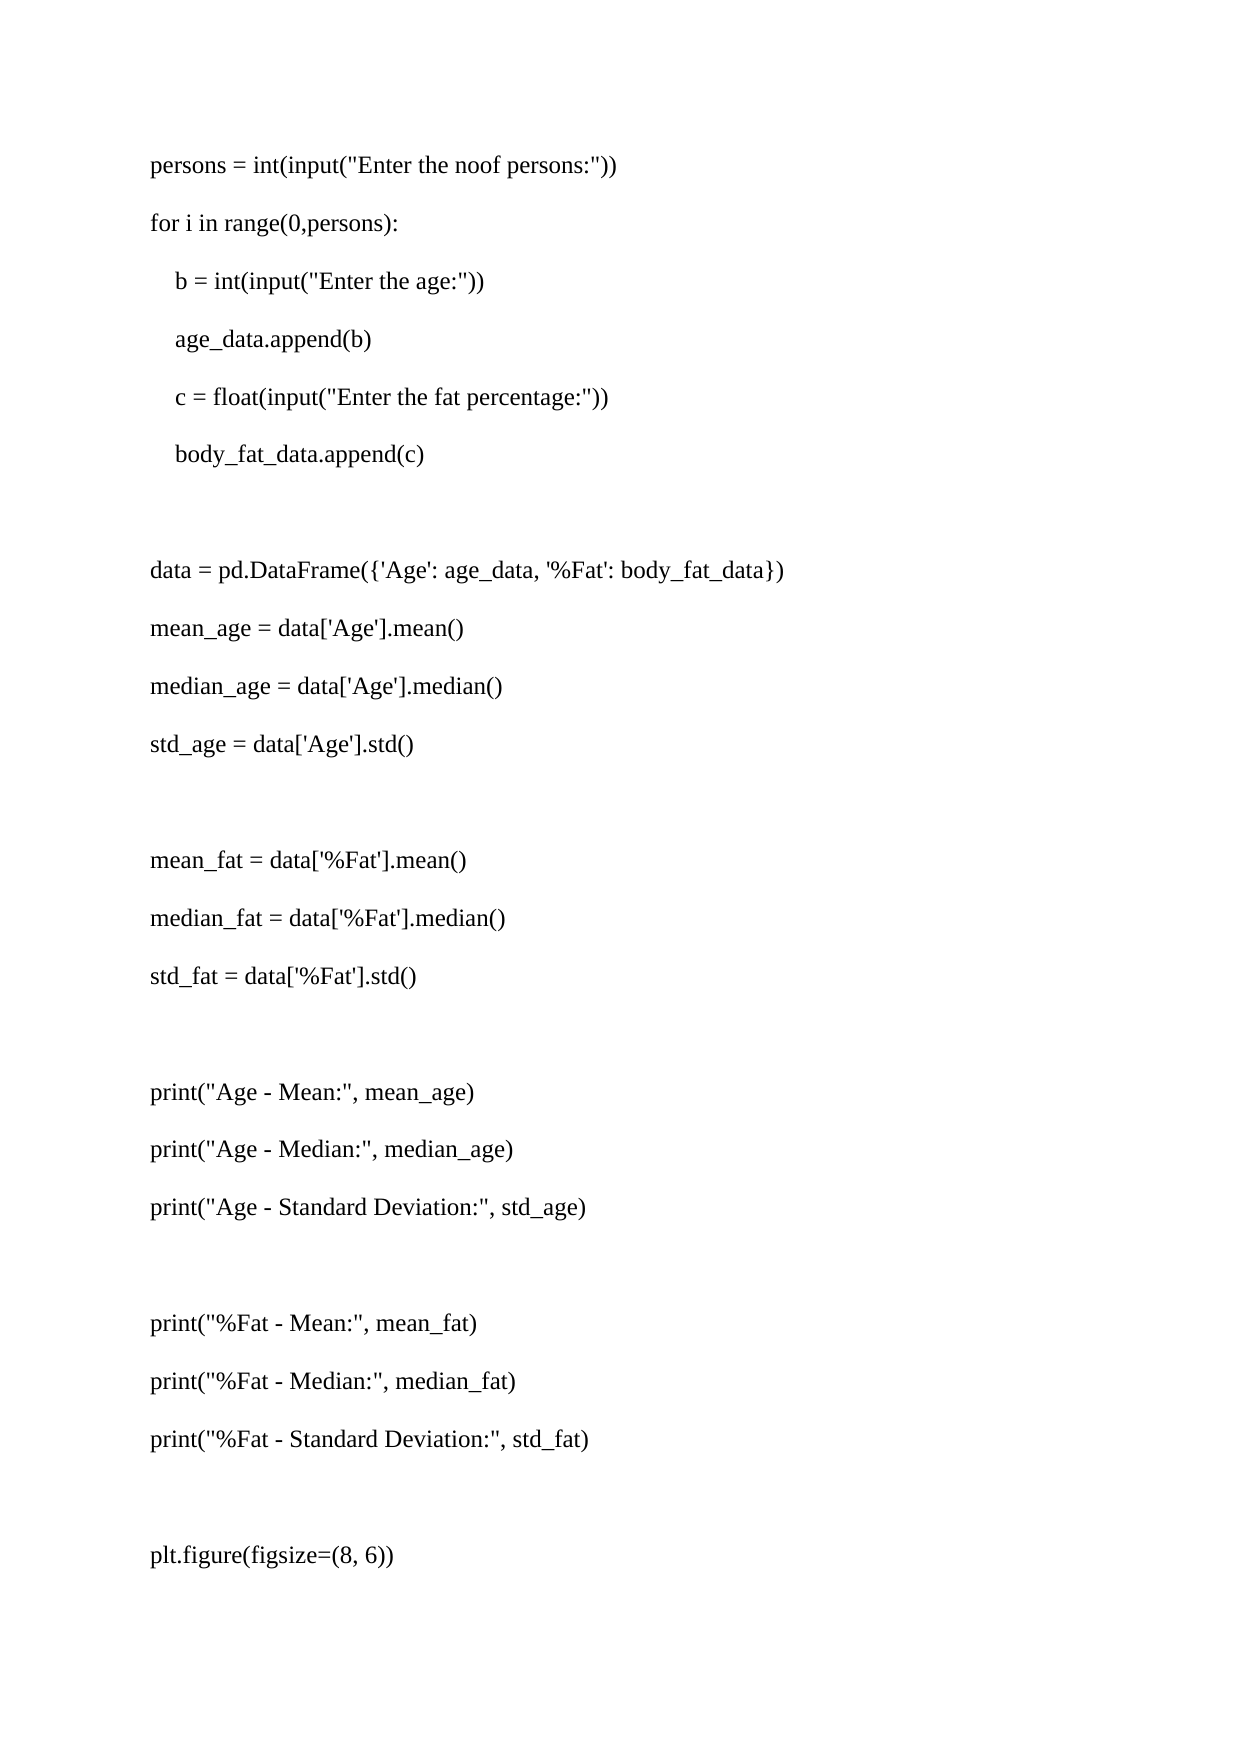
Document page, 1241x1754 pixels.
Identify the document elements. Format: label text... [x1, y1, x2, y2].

text age_data.append(b) [150, 324, 1090, 352]
text median_fat = data['%Fat'].median() [150, 903, 1090, 932]
text persons = int(input("Enter the noof persons:")) [150, 150, 1090, 179]
text print("Age - Median:", median_age) [150, 1134, 1090, 1163]
text body_fat_data.append(c) [150, 439, 1090, 468]
text median_age = data['Age'].median() [150, 671, 1090, 700]
text print("%Fat - Median:", median_fat) [150, 1366, 1090, 1395]
text print("Age - Standard Deviation:", std_age) [150, 1192, 1090, 1221]
text plt.figure(figsize=(8, 6)) [150, 1540, 1090, 1569]
text print("%Fat - Mean:", mean_fat) [150, 1308, 1090, 1337]
text print("Age - Mean:", mean_age) [150, 1077, 1090, 1105]
text std_fat = data['%Fat'].std() [150, 961, 1090, 989]
text std_age = data['Age'].std() [150, 729, 1090, 758]
text for i in range(0,persons): [150, 208, 1090, 237]
text c = float(input("Enter the fat percentage:")) [150, 382, 1090, 410]
text data = pd.DataFrame({'Age': age_data, '%Fat': body_fat_data}) [150, 555, 1090, 584]
text print("%Fat - Standard Deviation:", std_fat) [150, 1424, 1090, 1453]
text b = int(input("Enter the age:")) [150, 266, 1090, 294]
text mean_age = data['Age'].mean() [150, 613, 1090, 642]
text mean_fat = data['%Fat'].mean() [150, 845, 1090, 874]
